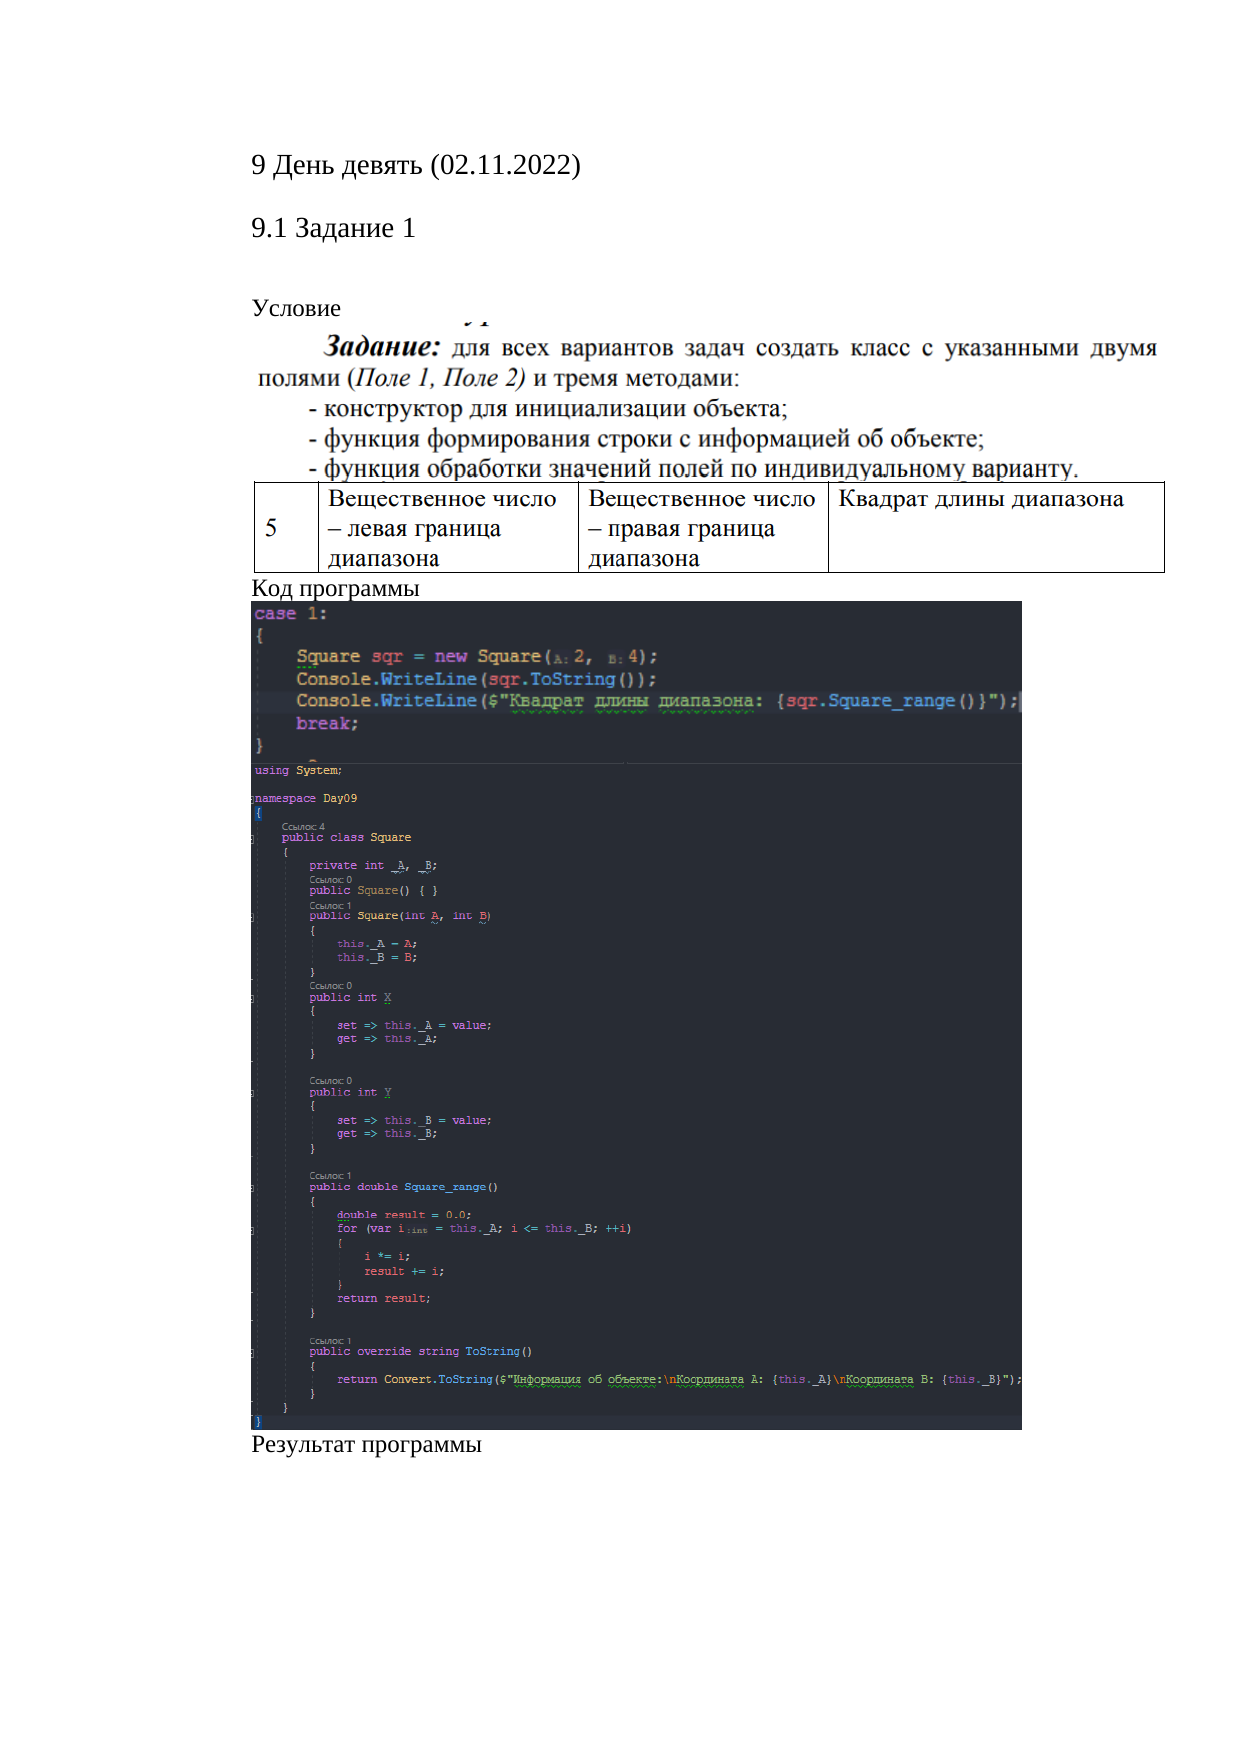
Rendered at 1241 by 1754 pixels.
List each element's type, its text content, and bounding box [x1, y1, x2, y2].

text Условие [177, 293, 1152, 322]
subtitle Задание 1 [177, 210, 1152, 243]
text Код программы [177, 573, 1152, 602]
picture [251, 322, 1166, 573]
picture [251, 601, 1022, 1430]
subtitle День девять (02.11.2022) [177, 147, 1152, 181]
text Результат программы [177, 1429, 1152, 1458]
